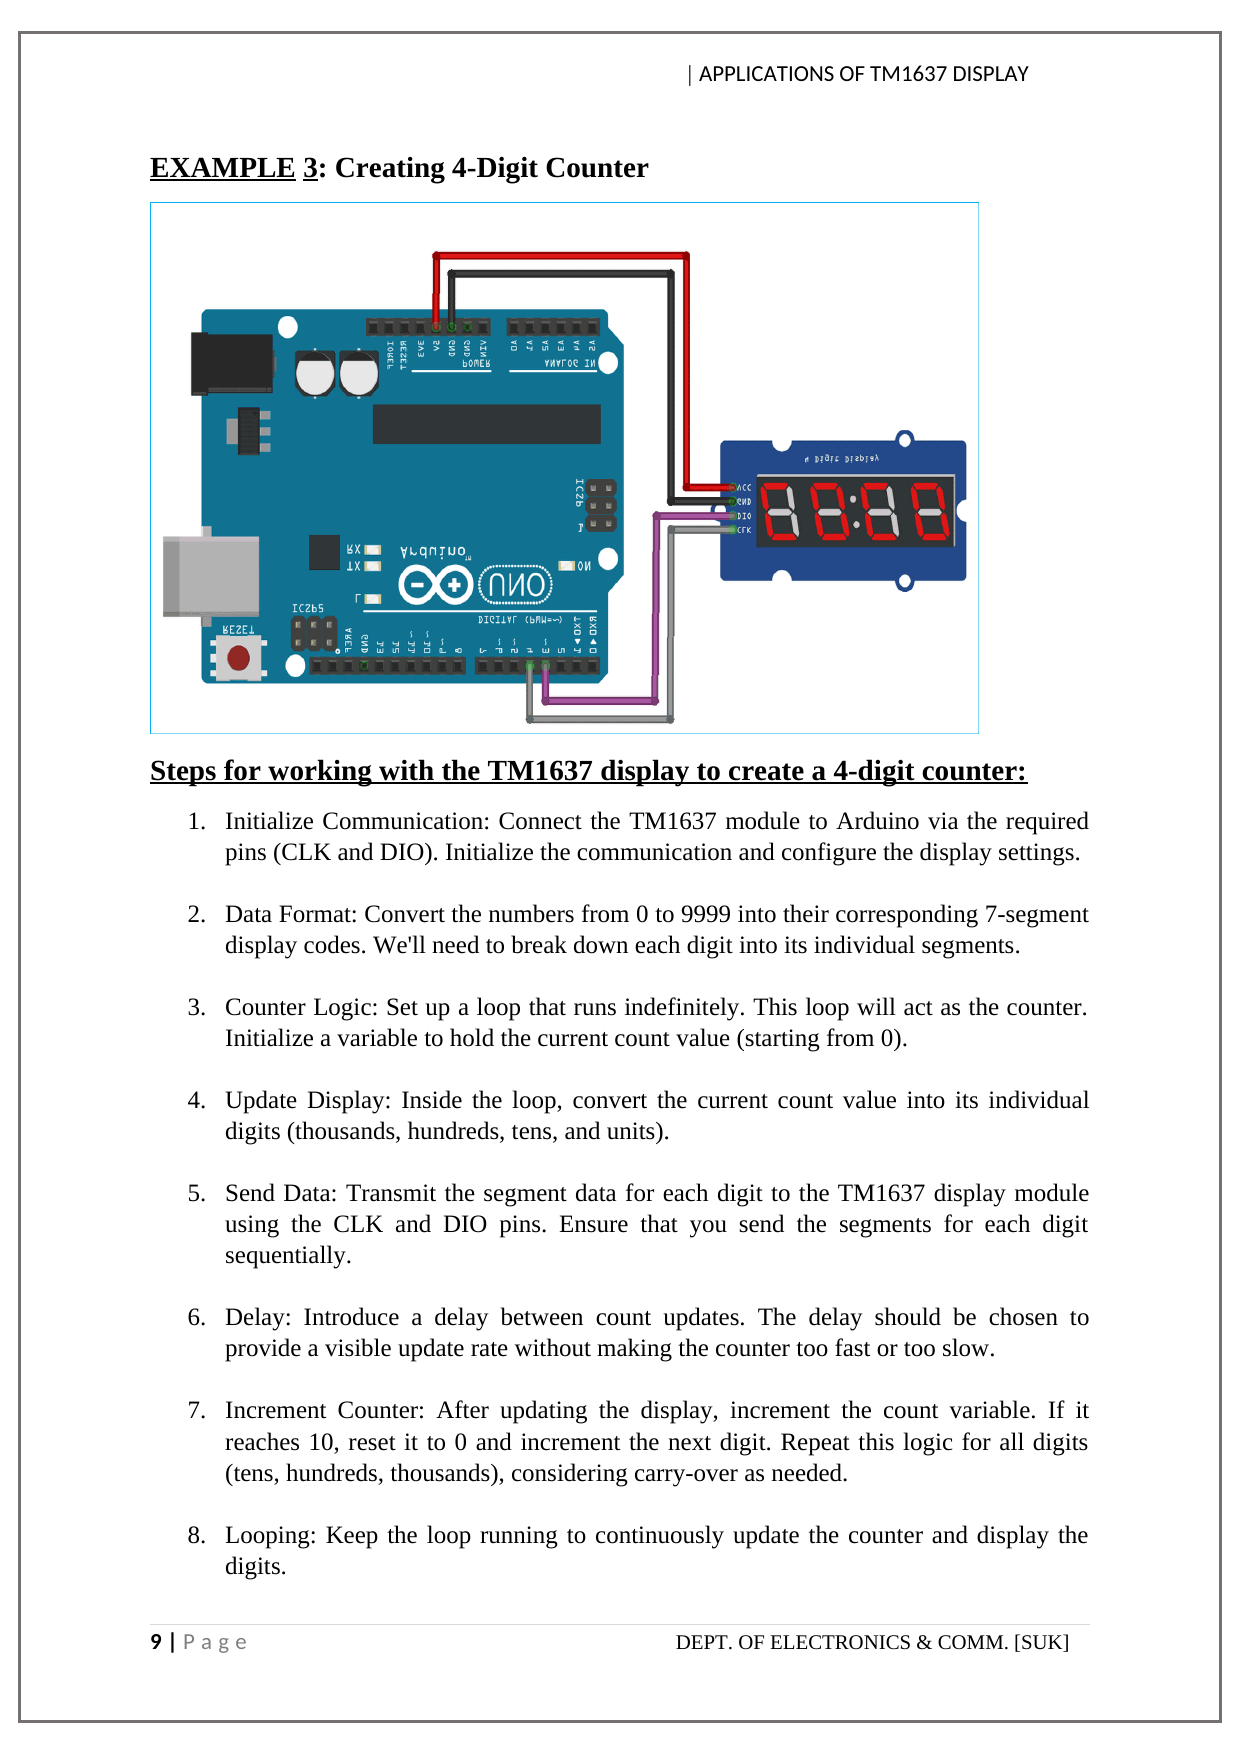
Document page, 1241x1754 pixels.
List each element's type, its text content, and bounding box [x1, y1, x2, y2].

list Delay: Introduce a delay between count updates. The delay should be chosen to provide a visible update rate without making the counter too fast or too slow. [187, 1302, 1090, 1362]
list Looping: Keep the loop running to continuously update the counter and display the digits. [187, 1520, 1090, 1579]
text EXAMPLE 3: Creating 4-Digit Counter [150, 150, 1090, 183]
list Send Data: Transmit the segment data for each digit to the TM1637 display module using the CLK and DIO pins. Ensure that you send the segments for each digit sequentially. [187, 1178, 1090, 1269]
list Counter Logic: Set up a loop that runs indefinitely. This loop will act as the counter. Initialize a variable to hold the current count value (starting from 0). [187, 992, 1090, 1052]
picture [152, 204, 979, 734]
list Increment Counter: After updating the display, increment the count variable. If it reaches 10, reset it to 0 and increment the next digit. Repeat this logic for all digits (tens, hundreds, thousands), considering carry-over as needed. [187, 1396, 1090, 1486]
list Update Display: Inside the loop, convert the current count value into its individual digits (thousands, hundreds, tens, and units). [187, 1085, 1090, 1145]
text Steps for working with the TM1637 display to create a 4-digit counter: [150, 753, 1090, 787]
list Data Format: Convert the numbers from 0 to 9999 into their corresponding 7-segment display codes. We'll need to break down each digit into its individual segments. [187, 899, 1090, 959]
list Initialize Communication: Connect the TM1637 module to Arduino via the required pins (CLK and DIO). Initialize the communication and configure the display settings. [187, 806, 1090, 866]
